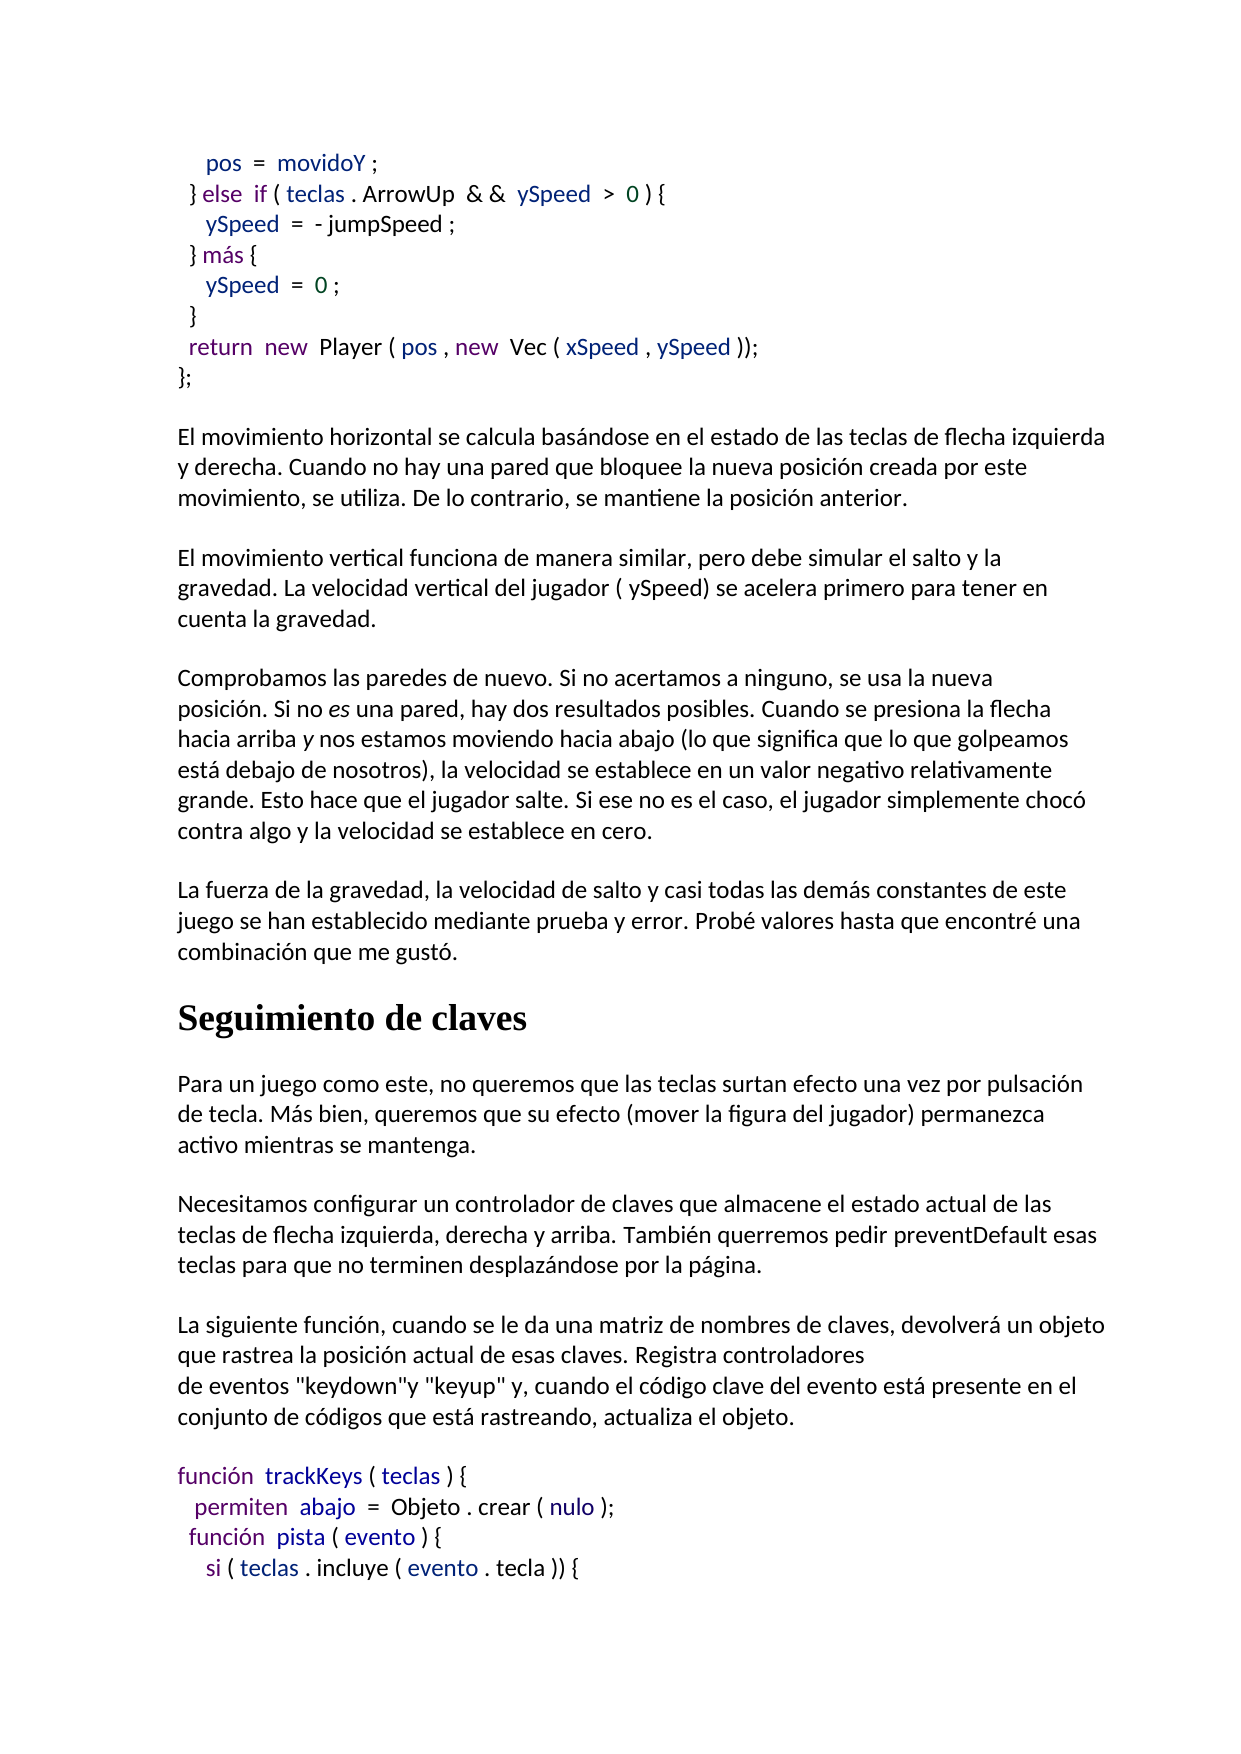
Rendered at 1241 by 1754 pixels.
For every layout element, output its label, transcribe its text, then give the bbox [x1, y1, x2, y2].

text ySpeed = - jumpSpeed ; [177, 209, 1063, 239]
text } [177, 300, 1063, 331]
text Necesitamos configurar un controlador de claves que almacene el estado actual de las teclas de flecha izquierda, derecha y arriba. También querremos pedir preventDefault esas teclas para que no terminen desplazándose por la página. [177, 1188, 1110, 1280]
text función trackKeys ( teclas ) { [177, 1460, 1063, 1491]
text }; [177, 361, 1063, 392]
text función pista ( evento ) { [177, 1521, 1063, 1552]
text ySpeed = 0 ; [177, 270, 1063, 300]
text La fuerza de la gravedad, la velocidad de salto y casi todas las demás constantes de este juego se han establecido mediante prueba y error. Probé valores hasta que encontré una combinación que me gustó. [177, 875, 1110, 966]
text } más { [177, 239, 1063, 270]
subtitle Seguimiento de claves [177, 995, 1063, 1038]
text permiten abajo = Objeto . crear ( nulo ); [177, 1491, 1063, 1521]
text } else if ( teclas . ArrowUp & & ySpeed > 0 ) { [177, 178, 1063, 209]
text El movimiento horizontal se calcula basándose en el estado de las teclas de flecha izquierda y derecha. Cuando no hay una pared que bloquee la nueva posición creada por este movimiento, se utiliza. De lo contrario, se mantiene la posición anterior. [177, 421, 1110, 512]
text si ( teclas . incluye ( evento . tecla )) { [177, 1552, 1063, 1582]
text El movimiento vertical funciona de manera similar, pero debe simular el salto y la gravedad. La velocidad vertical del jugador ( ySpeed) se acelera primero para tener en cuenta la gravedad. [177, 542, 1110, 633]
text pos = movidoY ; [177, 148, 1063, 178]
text La siguiente función, cuando se le da una matriz de nombres de claves, devolverá un objeto que rastrea la posición actual de esas claves. Registra controladores de eventos "keydown"y "keyup" y, cuando el código clave del evento está presente en el conjunto de códigos que está rastreando, actualiza el objeto. [177, 1309, 1110, 1431]
text Comprobamos las paredes de nuevo. Si no acertamos a ninguno, se usa la nueva posición. Si no es una pared, hay dos resultados posibles. Cuando se presiona la flecha hacia arriba y nos estamos moviendo hacia abajo (lo que significa que lo que golpeamos está debajo de nosotros), la velocidad se establece en un valor negativo relativamente grande. Esto hace que el jugador salte. Si ese no es el caso, el jugador simplemente chocó contra algo y la velocidad se establece en cero. [177, 662, 1110, 846]
text return new Player ( pos , new Vec ( xSpeed , ySpeed )); [177, 331, 1063, 361]
text Para un juego como este, no queremos que las teclas surtan efecto una vez por pulsación de tecla. Más bien, queremos que su efecto (mover la figura del jugador) permanezca activo mientras se mantenga. [177, 1068, 1110, 1159]
